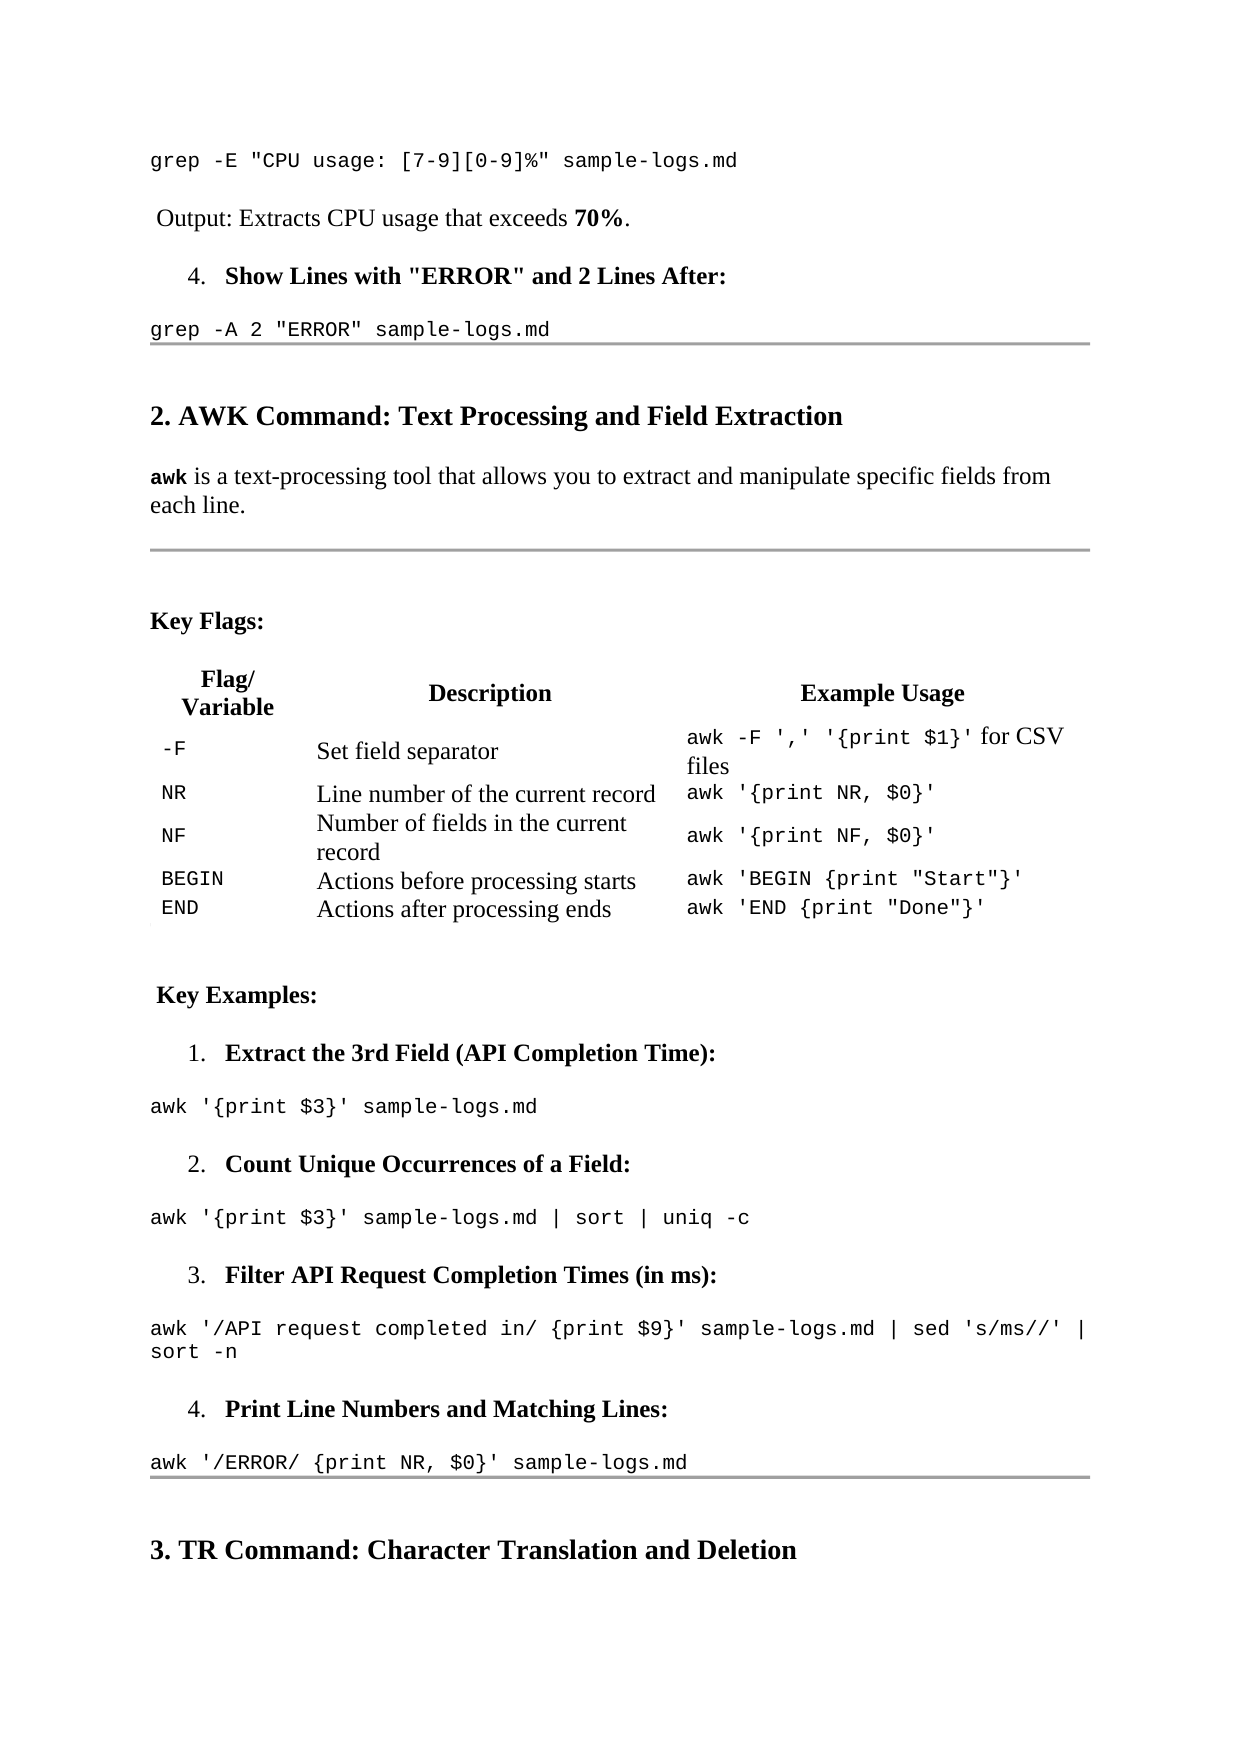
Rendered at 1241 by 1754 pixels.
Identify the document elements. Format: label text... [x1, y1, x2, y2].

table_header Example Usage [675, 664, 1090, 721]
table_header Flag/Variable [150, 664, 305, 721]
list Print Line Numbers and Matching Lines: [187, 1394, 1090, 1423]
table_cell Set field separator [305, 721, 675, 779]
text grep -E "CPU usage: [7-9][0-9]%" sample-logs.md [150, 150, 1090, 174]
text awk '/API request completed in/ {print $9}' sample-logs.md | sed 's/ms//' | sort -n [150, 1318, 1090, 1365]
list Count Unique Occurrences of a Field: [187, 1149, 1090, 1178]
table_cell awk 'BEGIN {print "Start"}' [675, 866, 1090, 894]
text awk '{print $3}' sample-logs.md | sort | uniq -c [150, 1207, 1090, 1231]
text grep -A 2 "ERROR" sample-logs.md [150, 319, 1090, 342]
text 2. AWK Command: Text Processing and Field Extraction [150, 399, 1090, 432]
table_cell Line number of the current record [305, 780, 675, 808]
list Extract the 3rd Field (API Completion Time): [187, 1038, 1090, 1067]
list Show Lines with "ERROR" and 2 Lines After: [187, 261, 1090, 289]
table_cell NF [150, 808, 305, 866]
list Filter API Request Completion Times (in ms): [187, 1260, 1090, 1288]
text Key Examples: [150, 980, 1090, 1009]
table_cell Number of fields in the current record [305, 808, 675, 866]
table_cell Actions before processing starts [305, 866, 675, 894]
text 3. TR Command: Character Translation and Deletion [150, 1533, 1090, 1565]
text Key Flags: [150, 606, 1090, 634]
table_cell -F [150, 721, 305, 779]
table_cell Actions after processing ends [305, 895, 675, 923]
text awk '{print $3}' sample-logs.md [150, 1096, 1090, 1120]
table_header Description [305, 664, 675, 721]
text awk is a text-processing tool that allows you to extract and manipulate specific fields from each line. [150, 461, 1090, 519]
table_cell NR [150, 780, 305, 808]
table_cell END [150, 895, 305, 923]
text Output: Extracts CPU usage that exceeds 70%. [150, 203, 1090, 232]
text awk '/ERROR/ {print NR, $0}' sample-logs.md [150, 1452, 1090, 1475]
table_cell awk -F ',' '{print $1}' for CSV files [675, 721, 1090, 779]
table_cell awk '{print NR, $0}' [675, 780, 1090, 808]
table_cell awk 'END {print "Done"}' [675, 895, 1090, 923]
table_cell awk '{print NF, $0}' [675, 808, 1090, 866]
table_cell BEGIN [150, 866, 305, 894]
